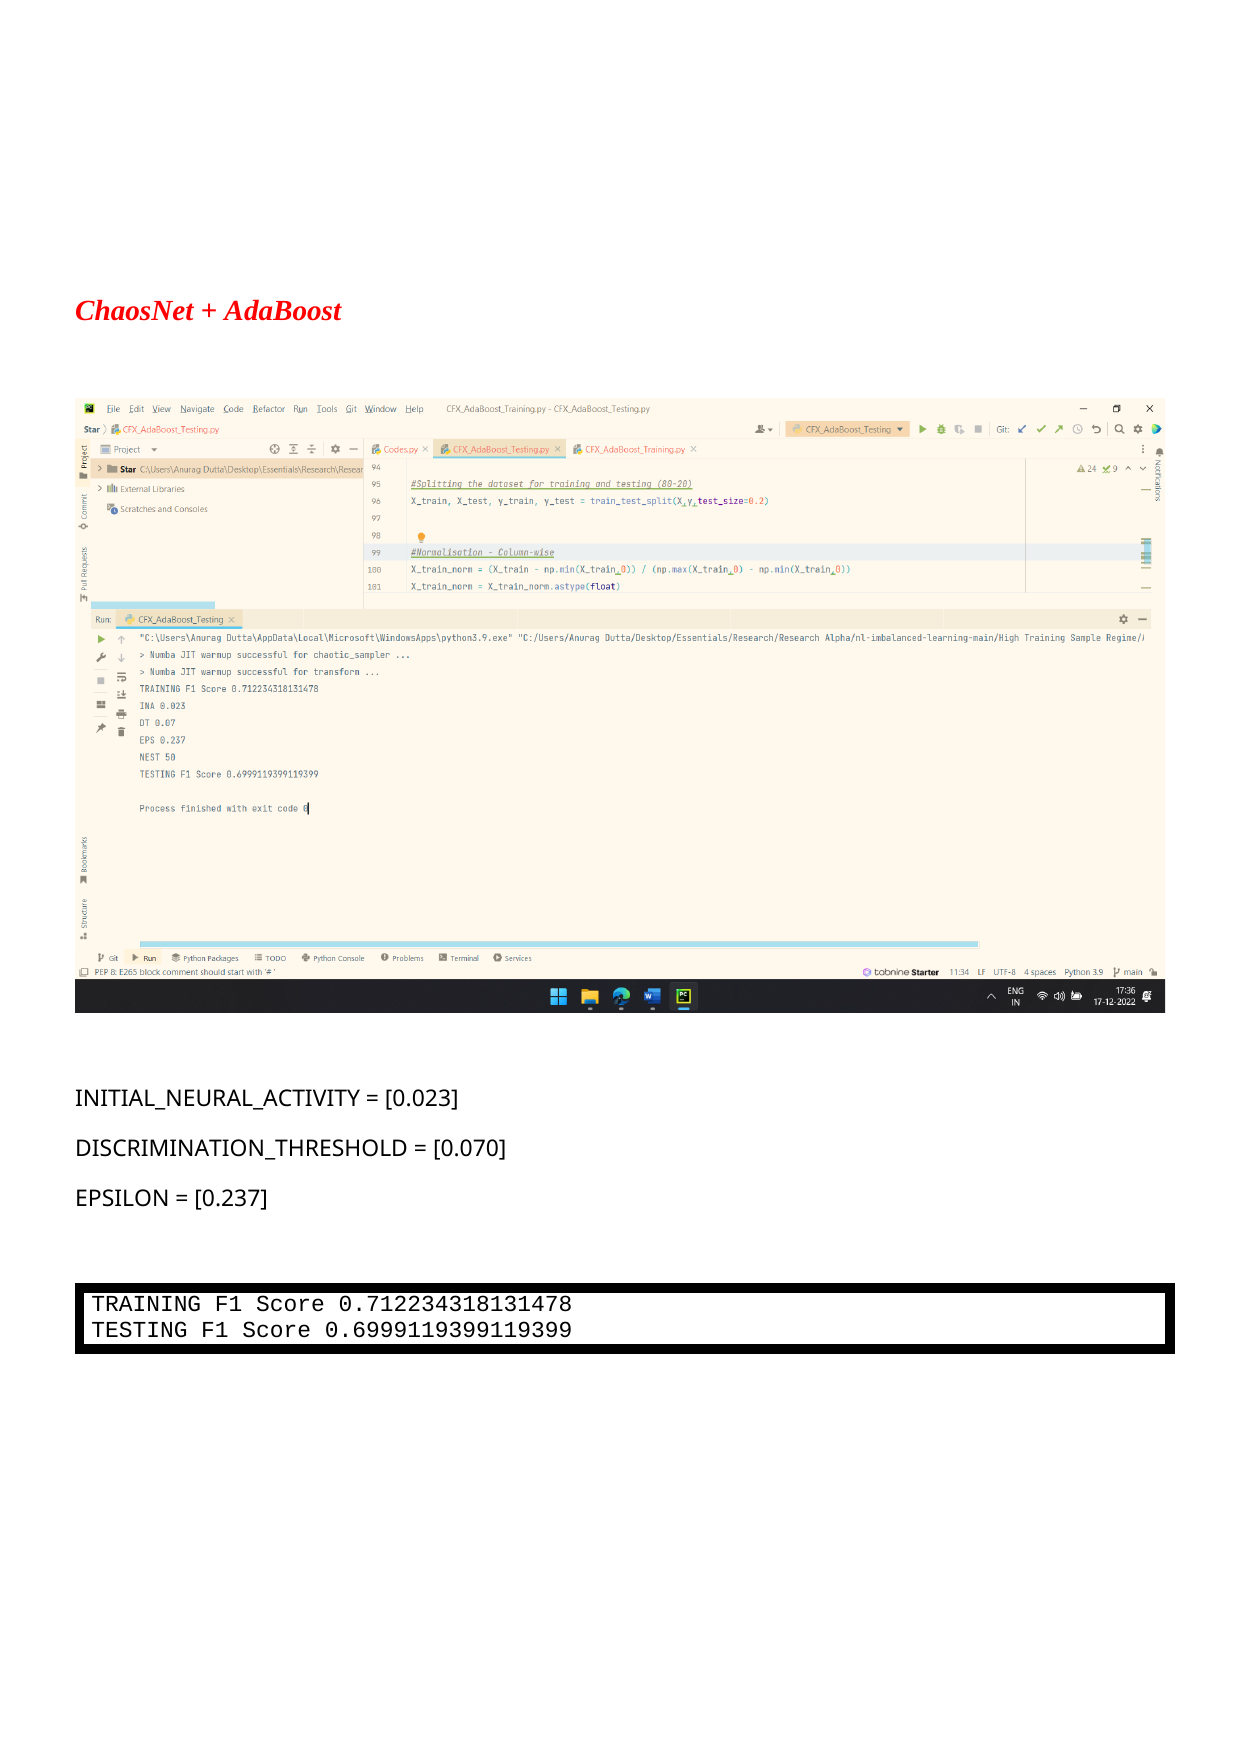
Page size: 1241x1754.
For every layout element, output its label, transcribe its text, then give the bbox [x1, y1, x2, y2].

text INITIAL_NEURAL_ACTIVITY = [0.023] [75, 1081, 1165, 1113]
table_header TRAINING F1 Score 0.712234318131478 TESTING F1 Score 0.6999119399119399 [84, 1293, 1165, 1344]
text EPSILON = [0.237] [75, 1182, 1165, 1213]
picture [75, 398, 1166, 1013]
text ChaosNet + AdaBoost [75, 293, 1165, 327]
text DISCRIMINATION_THRESHOLD = [0.070] [75, 1132, 1165, 1163]
